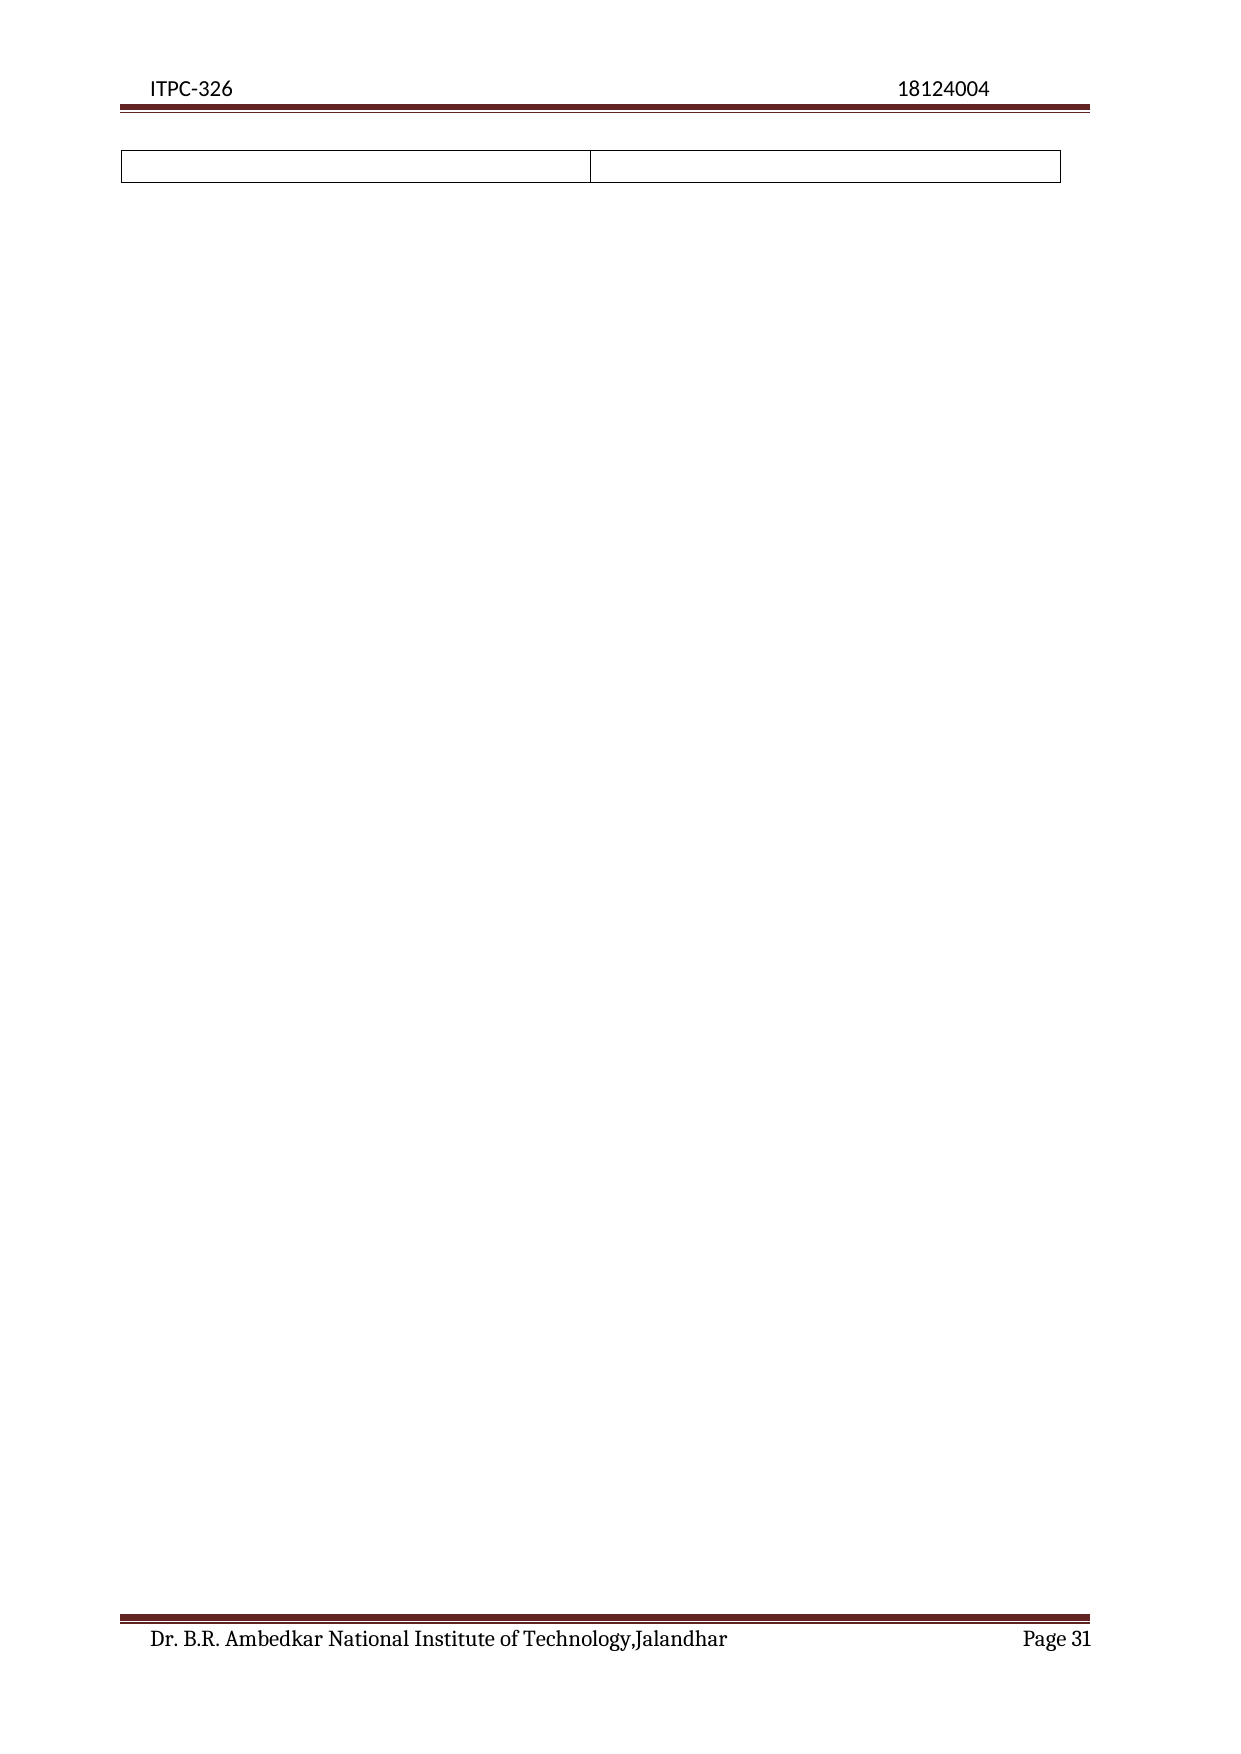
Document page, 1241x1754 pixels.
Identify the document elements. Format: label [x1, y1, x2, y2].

table_cell [122, 151, 590, 182]
table_cell [591, 151, 1060, 182]
